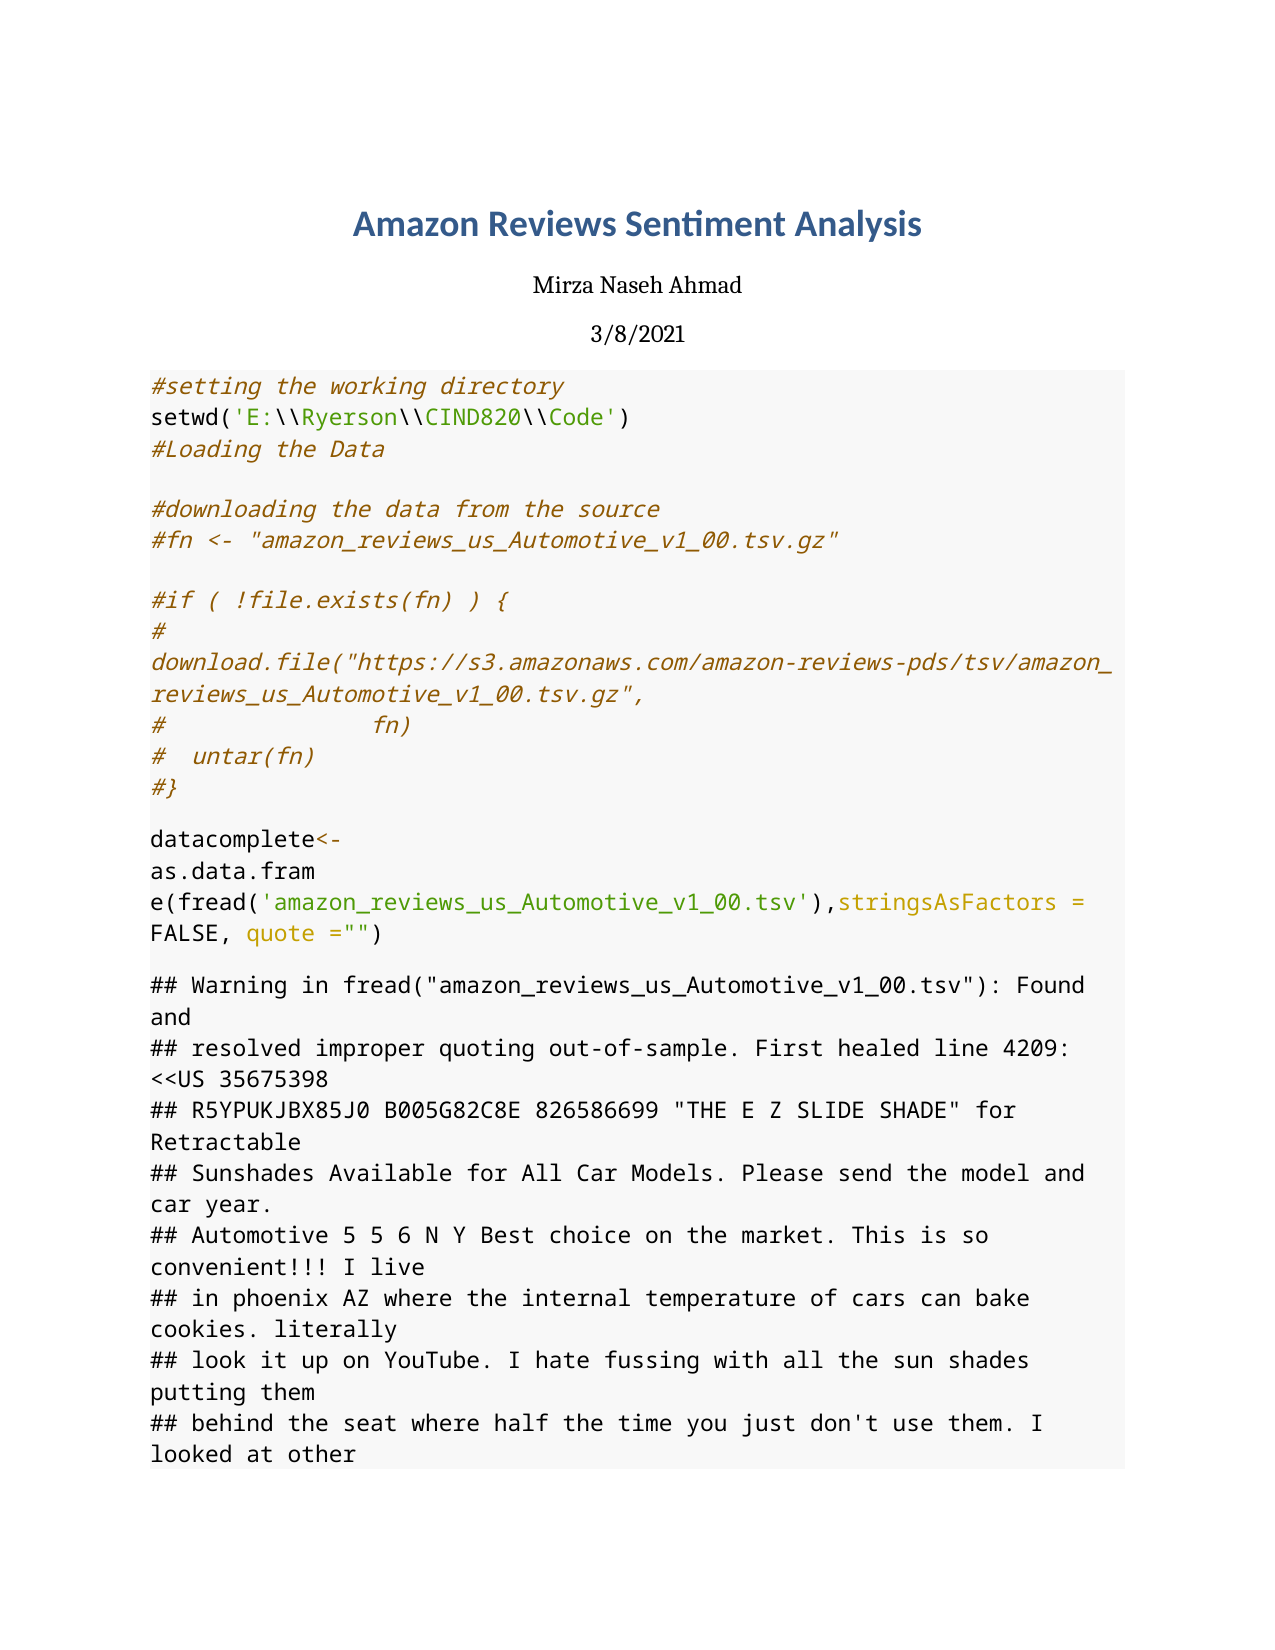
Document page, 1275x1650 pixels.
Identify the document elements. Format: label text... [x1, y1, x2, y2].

text Mirza Naseh Ahmad [150, 271, 1125, 299]
title Amazon Reviews Sentiment Analysis [150, 200, 1125, 246]
text datacomplete<-as.data.frame(fread('amazon_reviews_us_Automotive_v1_00.tsv'),stringsAsFactors = FALSE, quote ="") [150, 823, 1125, 948]
text 3/8/2021 [150, 320, 1125, 349]
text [150, 969, 1125, 1469]
text #setting the working directory setwd('E:\\Ryerson\\CIND820\\Code') #Loading the Data #downloading the data from the source #fn <- "amazon_reviews_us_Automotive_v1_00.tsv.gz" #if ( !file.exists(fn) ) { # download.file("https://s3.amazonaws.com/amazon-reviews-pds/tsv/amazon_reviews_us_Automotive_v1_00.tsv.gz", # fn) # untar(fn) #} [150, 370, 1125, 802]
